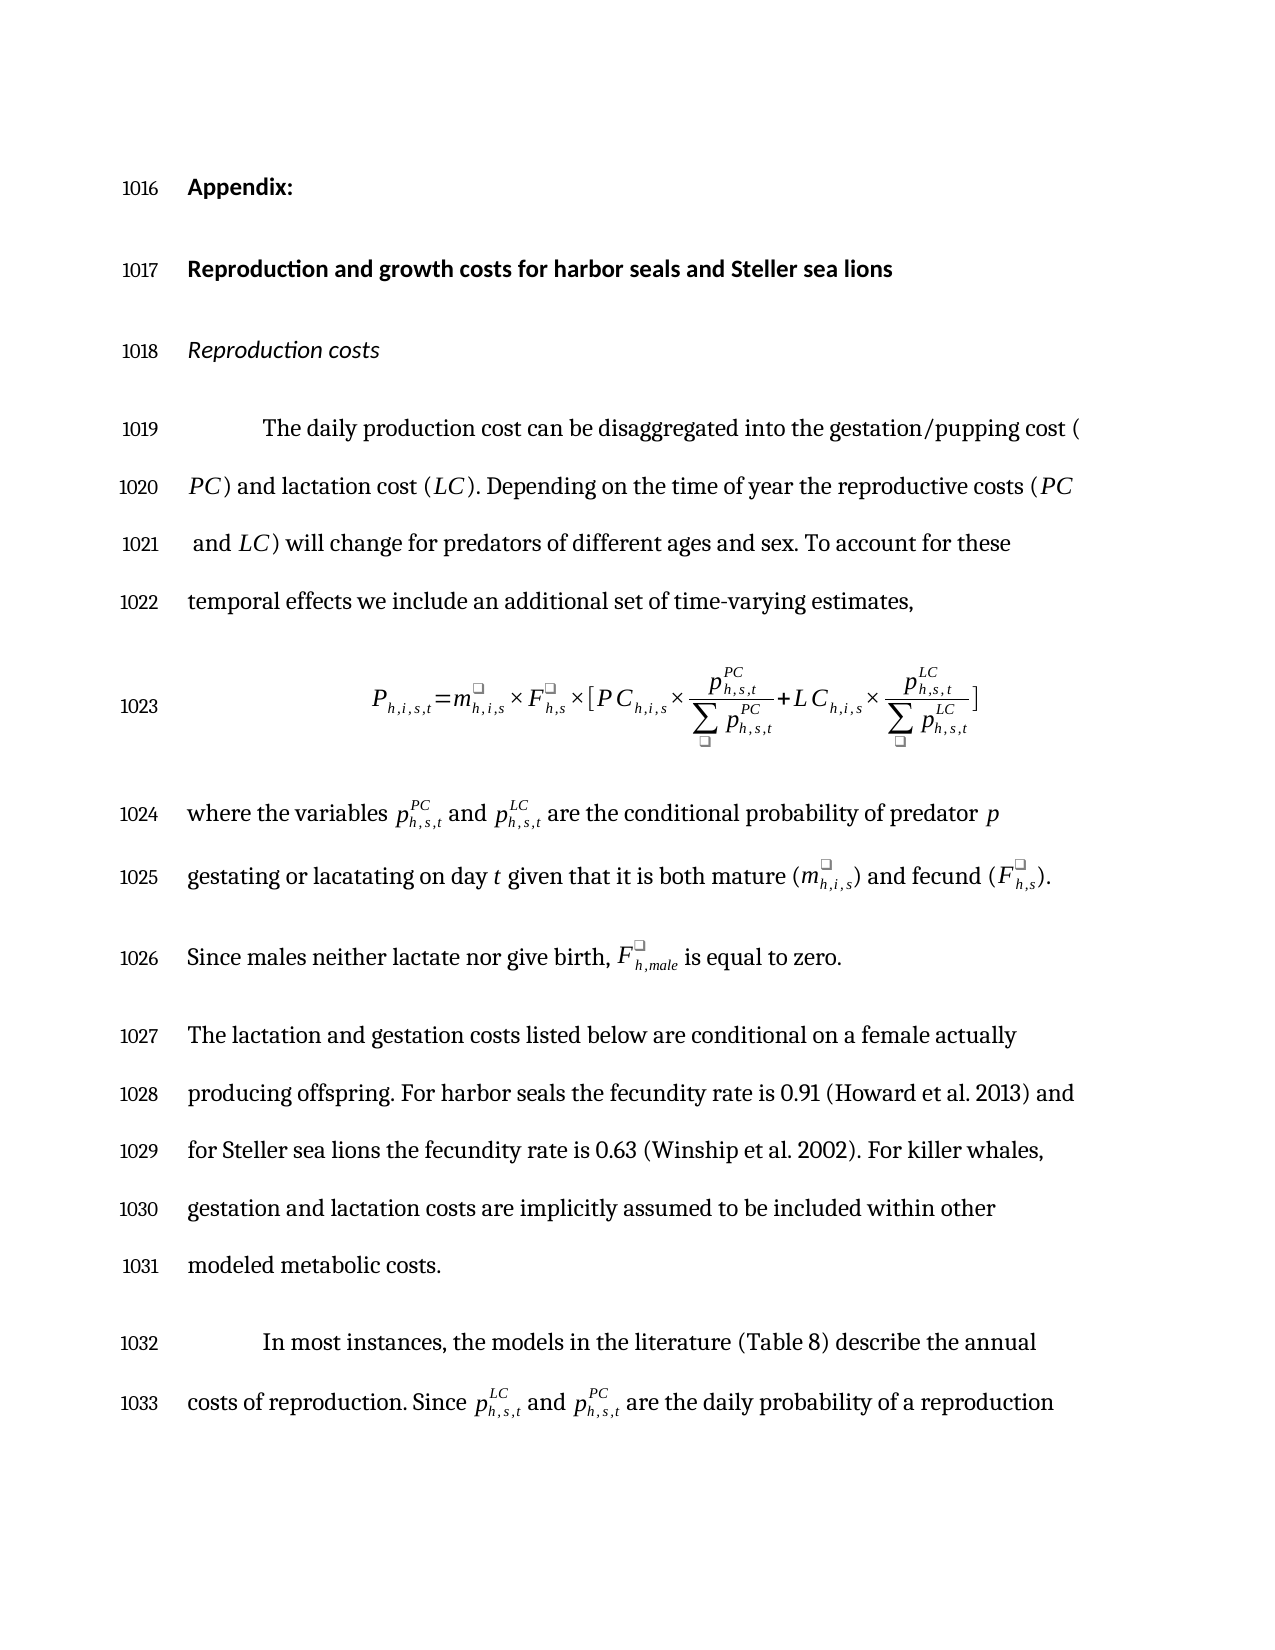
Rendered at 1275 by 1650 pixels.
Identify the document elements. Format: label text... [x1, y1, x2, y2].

subtitle Reproduction costs [187, 334, 1087, 365]
text The daily production cost can be disaggregated into the gestation/pupping cost () and lactation cost (). Depending on the time of year the reproductive costs ( and ) will change for predators of different ages and sex. To account for these temporal effects we include an additional set of time-varying estimates, [187, 414, 1087, 616]
text Since males neither lactate nor give birth, is equal to zero. [187, 940, 1087, 974]
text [187, 1327, 1087, 1420]
subtitle Reproduction and growth costs for harbor seals and Steller sea lions [187, 253, 1087, 283]
text The lactation and gestation costs listed below are conditional on a female actually producing offspring. For harbor seals the fecundity rate is 0.91 (Howard et al. 2013) and for Steller sea lions the fecundity rate is 0.63 (Winship et al. 2002). For killer whales, gestation and lactation costs are implicitly assumed to be included within other modeled metabolic costs. [187, 1021, 1087, 1280]
subtitle Appendix: [187, 171, 1087, 201]
text where the variables and are the conditional probability of predator gestating or lacatating on day given that it is both mature () and fecund (). [187, 796, 1087, 893]
